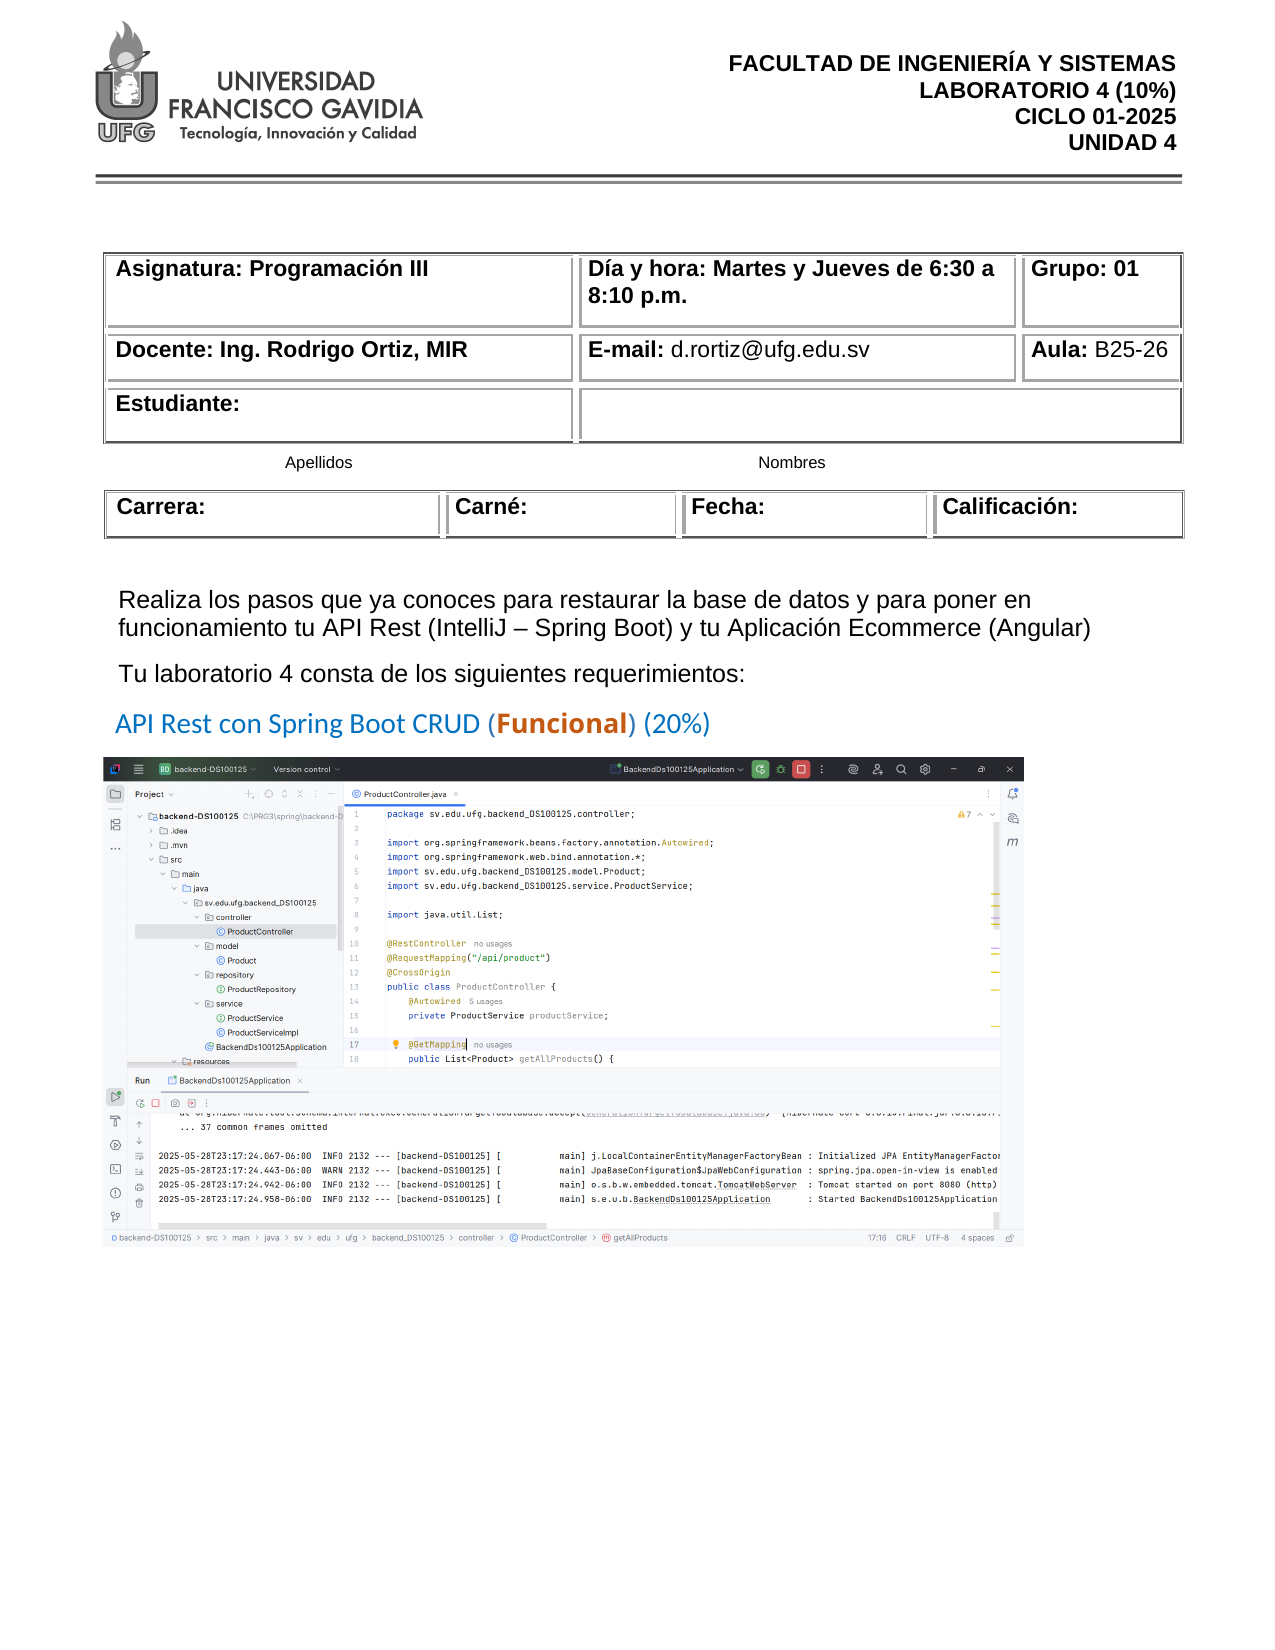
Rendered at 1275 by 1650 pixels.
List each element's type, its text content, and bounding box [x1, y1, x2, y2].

text Realiza los pasos que ya conoces para restaurar la base de datos y para poner en funcionamiento tu API Rest (IntelliJ – Spring Boot) y tu Aplicación Ecommerce (Angular) [118, 584, 1098, 642]
subtitle API Rest con Spring Boot CRUD (Funcional) (20%) [115, 704, 1098, 741]
table_cell [577, 379, 1182, 441]
table_header Fecha: [680, 491, 931, 536]
picture [103, 757, 1024, 1247]
table_header Calificación: [931, 491, 1183, 536]
table_cell Docente: Ing. Rodrigo Ortiz, MIR [104, 325, 577, 379]
table_header Carrera: [105, 491, 444, 536]
table_header Asignatura: Programación III [106, 254, 577, 325]
table_header Día y hora: Martes y Jueves de 6:30 a 8:10 p.m. [577, 254, 1019, 325]
table_cell Estudiante: [104, 379, 577, 441]
picture [0, 1, 1275, 202]
table_header Carné: [444, 491, 680, 536]
table_header Grupo: 01 [1020, 254, 1181, 325]
text Tu laboratorio 4 consta de los siguientes requerimientos: [118, 659, 1098, 687]
table_cell E-mail: d.rortiz@ufg.edu.sv [577, 325, 1019, 379]
table_cell Aula: B25-26 [1020, 325, 1182, 379]
